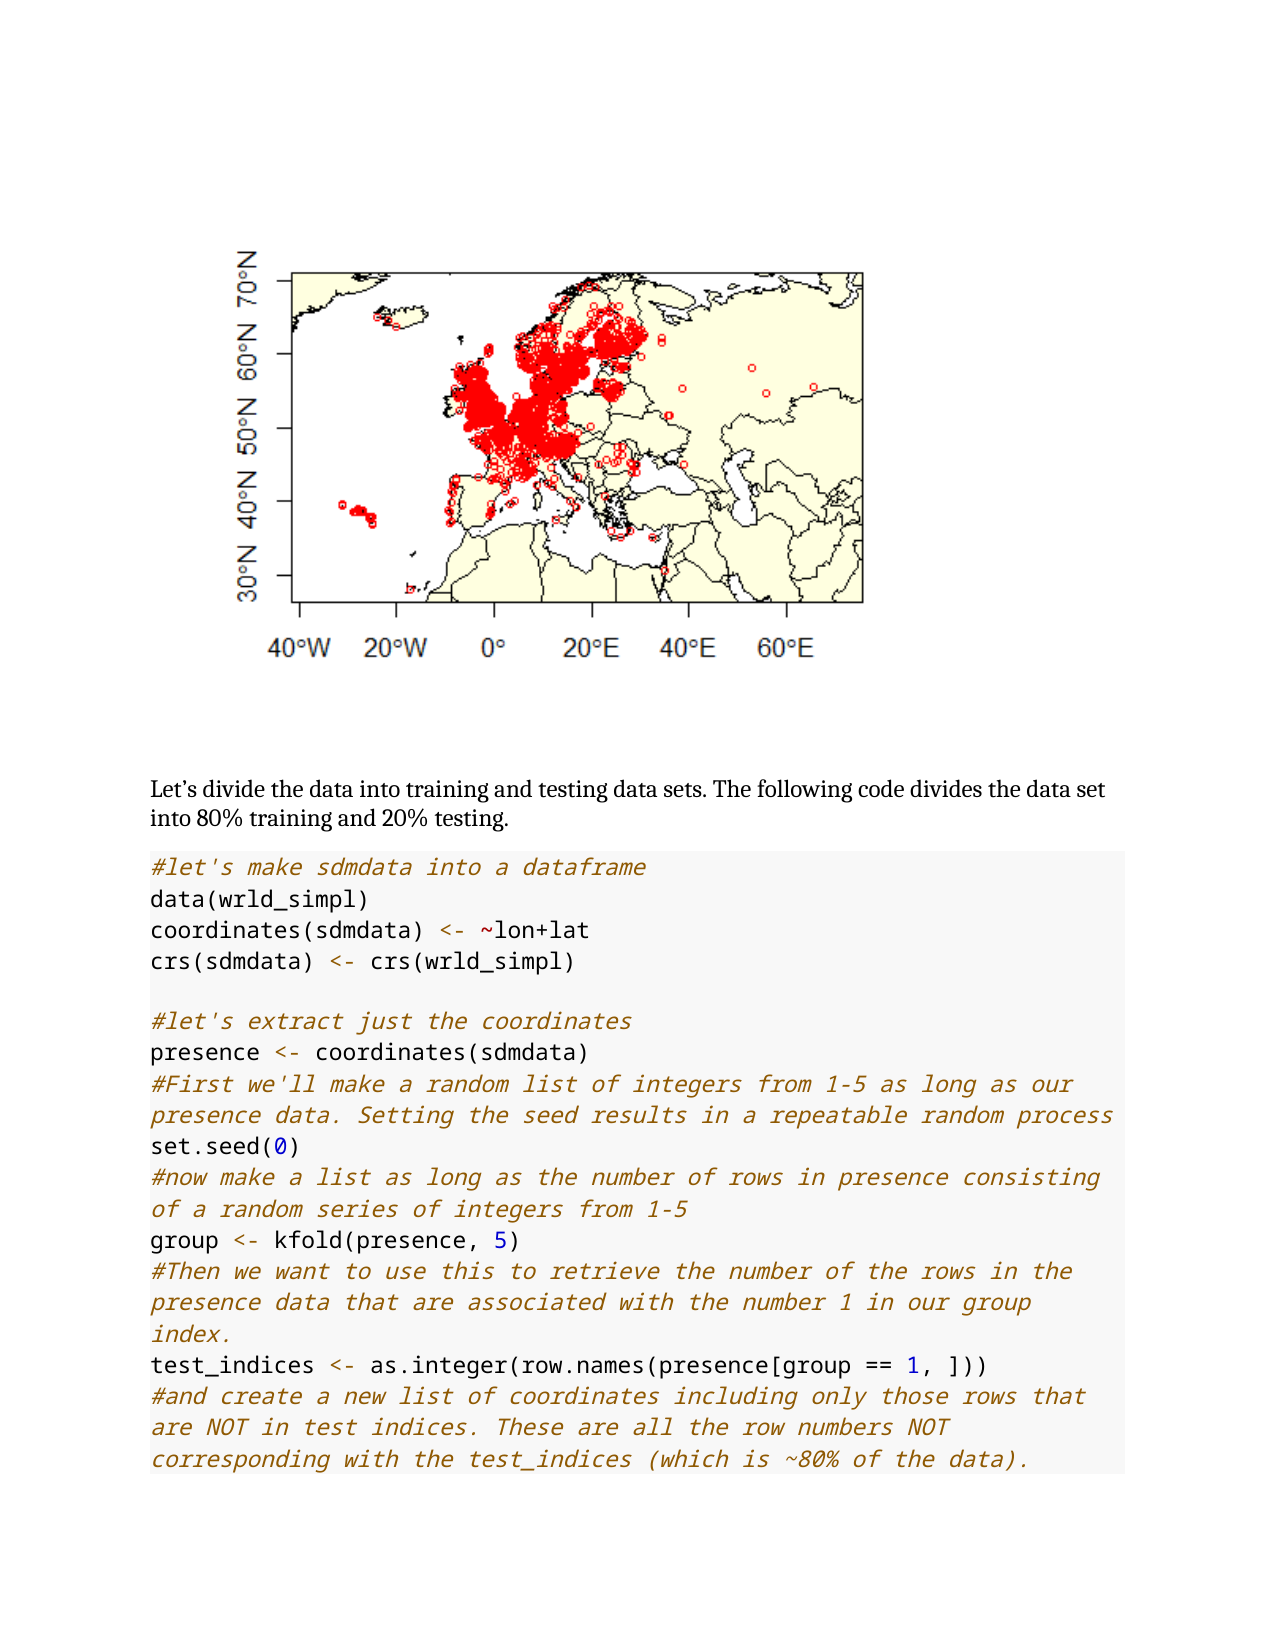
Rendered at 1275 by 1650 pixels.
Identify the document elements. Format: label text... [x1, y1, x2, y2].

picture [168, 150, 927, 757]
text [150, 851, 1125, 1474]
text Let’s divide the data into training and testing data sets. The following code divides the data set into 80% training and 20% testing. [150, 775, 1125, 833]
